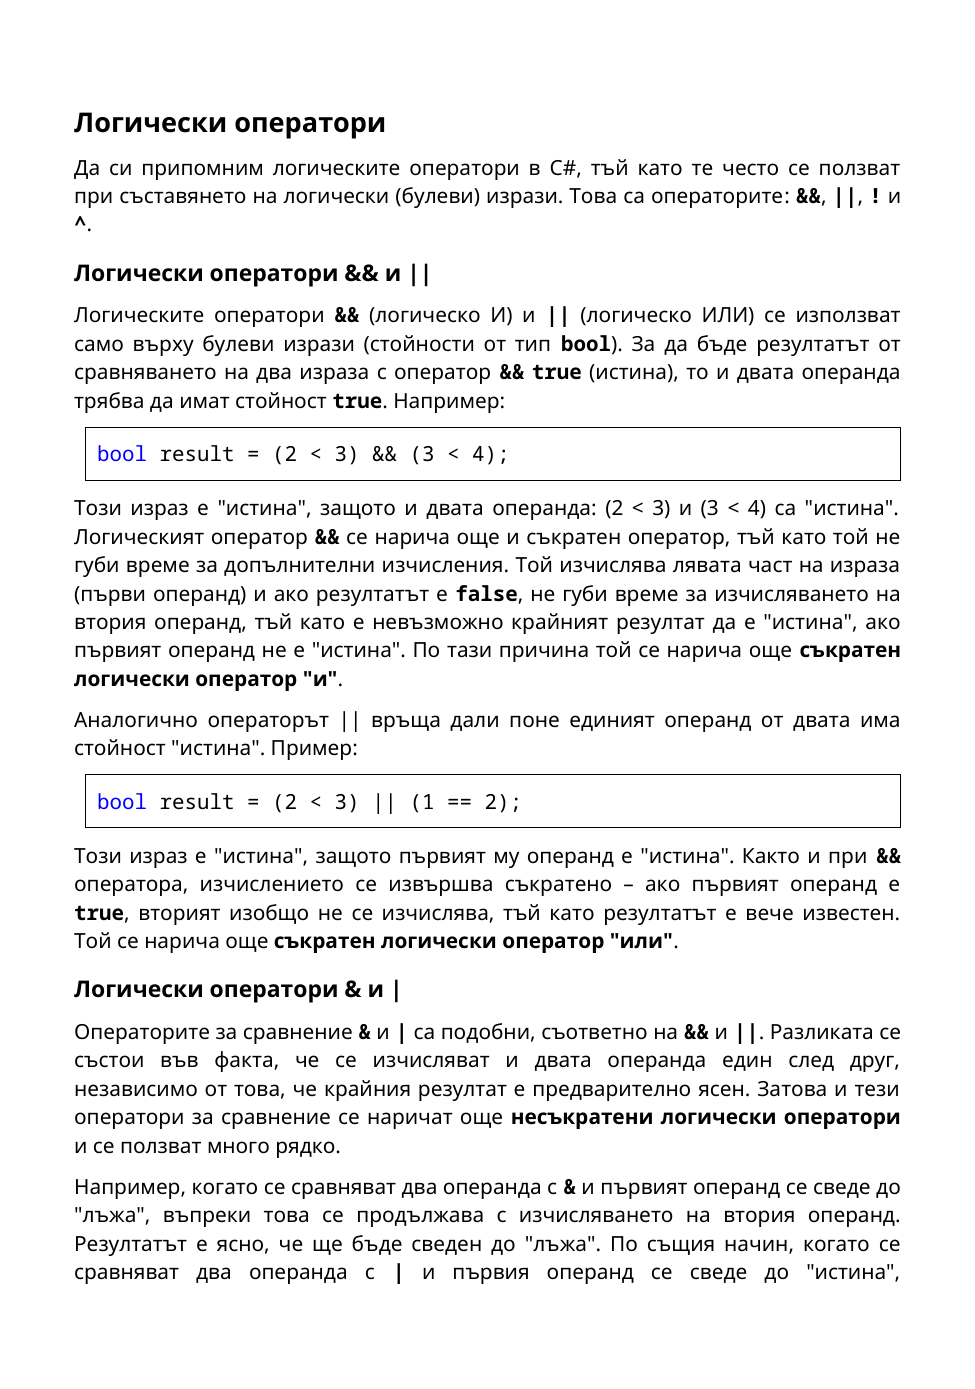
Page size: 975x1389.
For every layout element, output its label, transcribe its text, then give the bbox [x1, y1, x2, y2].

table_header bool result = (2 < 3) && (3 < 4); [86, 428, 900, 480]
text Операторите за сравнение & и | са подобни, съответно на && и ||. Разликата се състои във факта, че се изчисляват и двата операнда един след друг, независимо от това, че крайния резултат е предварително ясен. Затова и тези оператори за сравнение се наричат още несъкратени логически оператори и се ползват много рядко. [74, 1017, 901, 1159]
text Логическите оператори && (логическо И) и || (логическо ИЛИ) се използват само върху булеви изрази (стойности от тип bool). За да бъде резултатът от сравняването на два израза с оператор && true (истина), то и двата операнда трябва да имат стойност true. Например: [74, 301, 901, 414]
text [74, 1172, 901, 1286]
text Да си припомним логическите оператори в C#, тъй като те често се ползват при съставянето на логически (булеви) изрази. Това са операторите: &&, ||, ! и ^. [74, 153, 901, 238]
subtitle Логически оператори & и | [74, 973, 901, 1004]
text Аналогично операторът || връща дали поне единият операнд от двата има стойност "истина". Пример: [74, 705, 901, 762]
subtitle Логически оператори && и || [74, 257, 901, 288]
subtitle Логически оператори [74, 103, 901, 140]
text Този израз е "истина", защото и двата операнда: (2 < 3) и (3 < 4) са "истина". Логическият оператор && се нарича още и съкратен оператор, тъй като той не губи време за допълнителни изчисления. Той изчислява лявата част на израза (първи операнд) и ако резултатът е false, не губи време за изчисляването на втория операнд, тъй като е невъзможно крайният резултат да е "истина", ако първият операнд не е "истина". По тази причина той се нарича още съкратен логически оператор "и". [74, 493, 901, 692]
table_header bool result = (2 < 3) || (1 == 2); [86, 775, 900, 827]
text Този израз е "истина", защото първият му операнд е "истина". Както и при && оператора, изчислението се извършва съкратено – ако първият операнд е true, вторият изобщо не се изчислява, тъй като резултатът е вече известен. Той се нарича още съкратен логически оператор "или". [74, 841, 901, 954]
